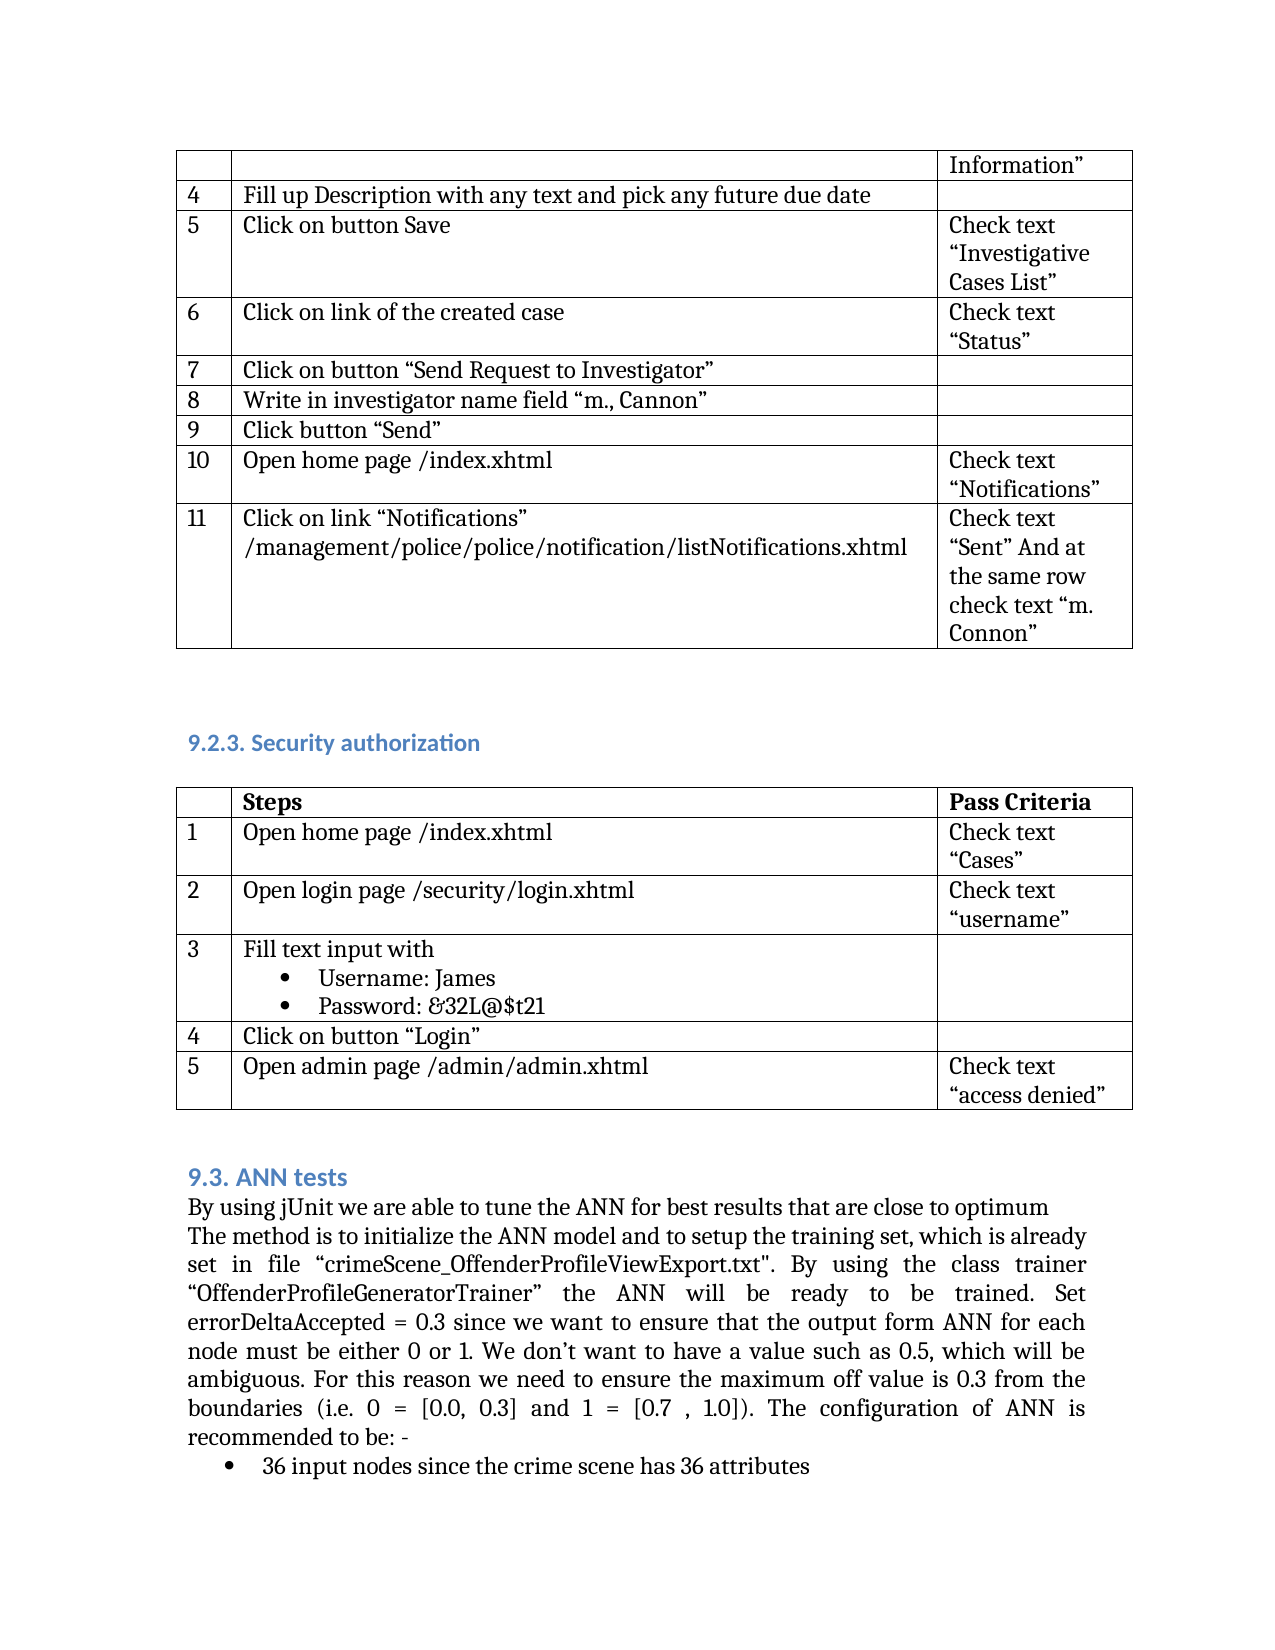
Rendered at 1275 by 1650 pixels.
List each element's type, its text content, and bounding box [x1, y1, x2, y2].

table_cell Check text “Notifications” [938, 446, 1132, 503]
table_cell Open home page /index.xhtml [232, 818, 937, 875]
table_cell 4 [177, 181, 231, 209]
text The method is to initialize the ANN model and to setup the training set, which is already set in file “crimeScene_OffenderProfileViewExport.txt". By using the class trainer “OffenderProfileGeneratorTrainer” the ANN will be ready to be trained. Set errorDeltaAccepted = 0.3 since we want to ensure that the output form ANN for each node must be either 0 or 1. We don’t want to have a value such as 0.5, which will be ambiguous. For this reason we need to ensure the maximum off value is 0.3 from the boundaries (i.e. 0 = [0.0, 0.3] and 1 = [0.7 , 1.0]). The configuration of ANN is recommended to be: - [187, 1222, 1087, 1452]
table_cell Open admin page /admin/admin.xhtml [232, 1052, 937, 1109]
table_cell 2 [177, 876, 231, 934]
table_cell Click on button “Login” [232, 1022, 937, 1051]
table_header Pass Criteria [938, 788, 1132, 817]
table_cell 5 [177, 211, 231, 297]
text By using jUnit we are able to tune the ANN for best results that are close to optimum [187, 1193, 1087, 1222]
table_cell 3 [177, 151, 231, 180]
table_cell Check text “Cases” [938, 818, 1132, 875]
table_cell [232, 151, 937, 180]
table_cell 4 [177, 1022, 231, 1051]
table_cell Click on link “Notifications” /management/police/police/notification/listNotifications.xhtml [232, 504, 937, 648]
table_header [177, 788, 231, 817]
table_cell [938, 416, 1132, 445]
table_cell 11 [177, 504, 231, 648]
table_cell 1 [177, 818, 231, 875]
table_cell [938, 386, 1132, 415]
table_cell 3 [177, 935, 231, 1021]
table_cell Click button “Send” [232, 416, 937, 445]
table_cell Check text “access denied” [938, 1052, 1132, 1109]
table_cell Write in investigator name field “m., Cannon” [232, 386, 937, 415]
table_cell Click on button “Send Request to Investigator” [232, 356, 937, 385]
table_cell [938, 356, 1132, 385]
table_cell 8 [177, 386, 231, 415]
table_cell Check text “Status” [938, 298, 1132, 355]
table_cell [938, 151, 1132, 180]
table_cell [938, 935, 1132, 1021]
list 36 input nodes since the crime scene has 36 attributes [225, 1452, 1087, 1480]
subtitle 9.2.3. Security authorization [187, 727, 1087, 758]
table_cell Click on button Save [232, 211, 937, 297]
table_cell Check text “Sent” And at the same row check text “m. Connon” [938, 504, 1132, 648]
table_cell Click on link of the created case [232, 298, 937, 355]
table_cell [938, 181, 1132, 209]
table_cell Check text “Investigative Cases List” [938, 211, 1132, 297]
table_cell 9 [177, 416, 231, 445]
table_cell Open login page /security/login.xhtml [232, 876, 937, 934]
table_cell 6 [177, 298, 231, 355]
table_cell Fill text input with Username: James Password: &32L@$t21 [232, 935, 937, 1021]
subtitle 9.3. ANN tests [187, 1160, 1087, 1193]
table_cell Fill up Description with any text and pick any future due date [232, 181, 937, 209]
table_cell Check text “username” [938, 876, 1132, 934]
table_cell 5 [177, 1052, 231, 1109]
table_cell Open home page /index.xhtml [232, 446, 937, 503]
table_header Steps [232, 788, 937, 817]
table_cell 10 [177, 446, 231, 503]
table_cell 7 [177, 356, 231, 385]
table_cell [938, 1022, 1132, 1051]
